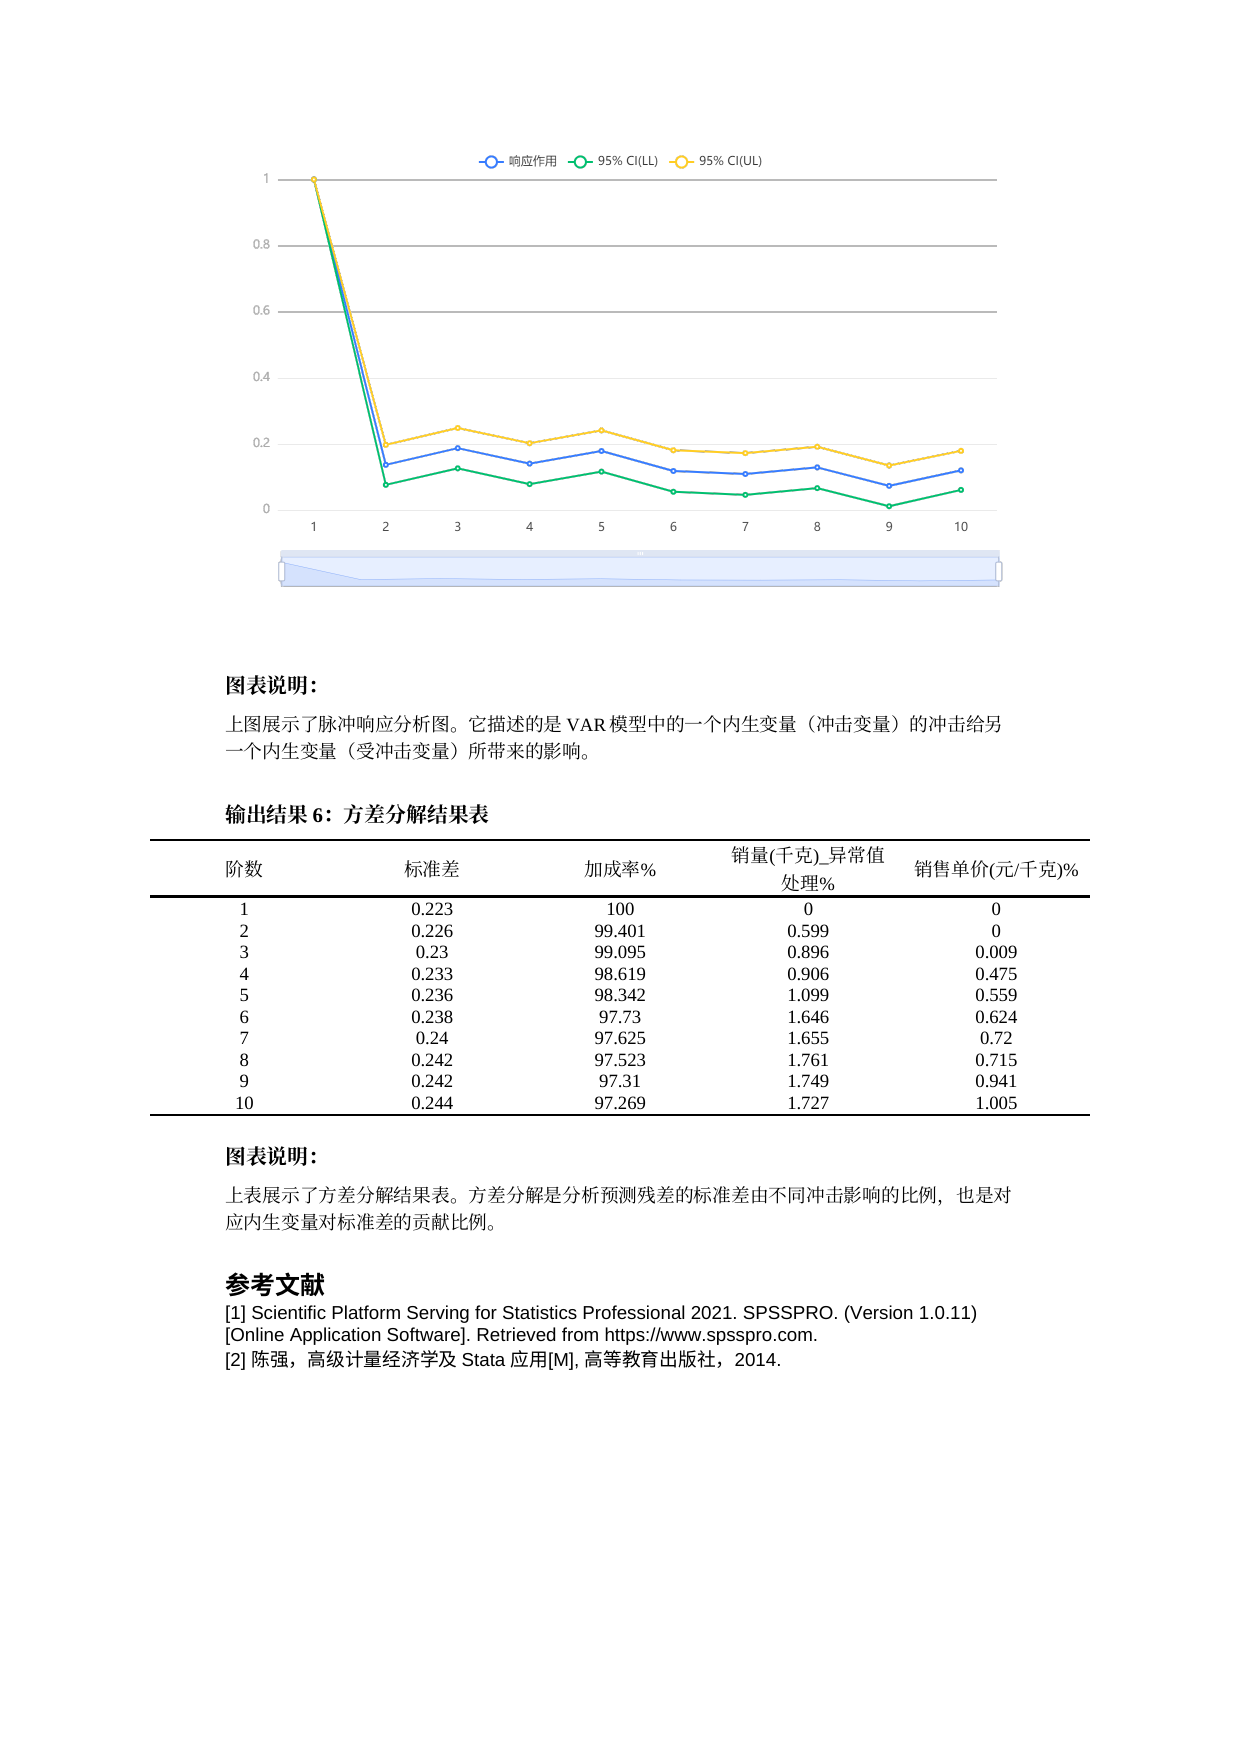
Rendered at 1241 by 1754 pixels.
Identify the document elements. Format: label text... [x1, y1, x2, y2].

table_cell 0.238 [338, 1006, 526, 1027]
table_cell 3 [150, 941, 338, 963]
table_cell 99.095 [526, 941, 714, 963]
table_cell 0.009 [902, 941, 1090, 963]
table_cell 0.24 [338, 1027, 526, 1049]
text 输出结果6：方差分解结果表 [225, 774, 1015, 828]
table_cell 0 [714, 898, 902, 919]
table_cell 2 [150, 920, 338, 941]
table_cell 4 [150, 963, 338, 984]
table_cell 1.749 [714, 1070, 902, 1092]
table_cell 0.559 [902, 984, 1090, 1006]
table_cell 0.72 [902, 1027, 1090, 1049]
table_cell 0.223 [338, 898, 526, 919]
table_cell 1.005 [902, 1092, 1090, 1113]
text 图表说明： [225, 646, 1015, 699]
table_cell 1 [150, 898, 338, 919]
table_cell 0.23 [338, 941, 526, 963]
table_header 销量(千克)_异常值处理% [714, 841, 902, 895]
table_cell 1.727 [714, 1092, 902, 1113]
text 上表展示了方差分解结果表。方差分解是分析预测残差的标准差由不同冲击影响的比例，也是对应内生变量对标准差的贡献比例。 [225, 1181, 1015, 1234]
text 图表说明： [225, 1116, 1015, 1170]
table_header 标准差 [338, 841, 526, 895]
table_cell 0 [902, 920, 1090, 941]
table_cell 0.715 [902, 1049, 1090, 1070]
table_cell 0.599 [714, 920, 902, 941]
table_cell 0.226 [338, 920, 526, 941]
table_cell 99.401 [526, 920, 714, 941]
table_cell 97.523 [526, 1049, 714, 1070]
table_cell 6 [150, 1006, 338, 1027]
table_cell 0.242 [338, 1070, 526, 1092]
table_header 加成率% [526, 841, 714, 895]
table_cell 9 [150, 1070, 338, 1092]
table_cell 0.941 [902, 1070, 1090, 1092]
table_cell 0.475 [902, 963, 1090, 984]
table_cell 0.242 [338, 1049, 526, 1070]
table_header 销售单价(元/千克)% [902, 841, 1090, 895]
table_cell 5 [150, 984, 338, 1006]
table_cell 0.906 [714, 963, 902, 984]
table_cell 0.244 [338, 1092, 526, 1113]
table_cell 0.233 [338, 963, 526, 984]
table_cell 0.896 [714, 941, 902, 963]
table_cell 7 [150, 1027, 338, 1049]
table_cell 0.624 [902, 1006, 1090, 1027]
table_cell 0.236 [338, 984, 526, 1006]
table_cell 1.655 [714, 1027, 902, 1049]
table_cell 1.099 [714, 984, 902, 1006]
table_header 阶数 [150, 841, 338, 895]
table_cell 100 [526, 898, 714, 919]
text 上图展示了脉冲响应分析图。它描述的是VAR模型中的一个内生变量（冲击变量）的冲击给另一个内生变量（受冲击变量）所带来的影响。 [225, 710, 1015, 764]
table_cell 98.619 [526, 963, 714, 984]
table_cell 98.342 [526, 984, 714, 1006]
table_cell 97.31 [526, 1070, 714, 1092]
table_cell 0 [902, 898, 1090, 919]
table_cell 10 [150, 1092, 338, 1113]
picture [229, 150, 1011, 594]
subtitle 参考文献 [1] Scientific Platform Serving for Statistics Professional 2021. SPSSPRO. (Version 1.0.11)[Online Application Software]. Retrieved from https://www.spsspro.com. [2] 陈强，高级计量经济学及 Stata 应用[M], 高等教育出版社，2014. [225, 1266, 1015, 1372]
table_cell 8 [150, 1049, 338, 1070]
table_cell 97.73 [526, 1006, 714, 1027]
table_cell 97.269 [526, 1092, 714, 1113]
table_cell 97.625 [526, 1027, 714, 1049]
table_cell 1.646 [714, 1006, 902, 1027]
table_cell 1.761 [714, 1049, 902, 1070]
